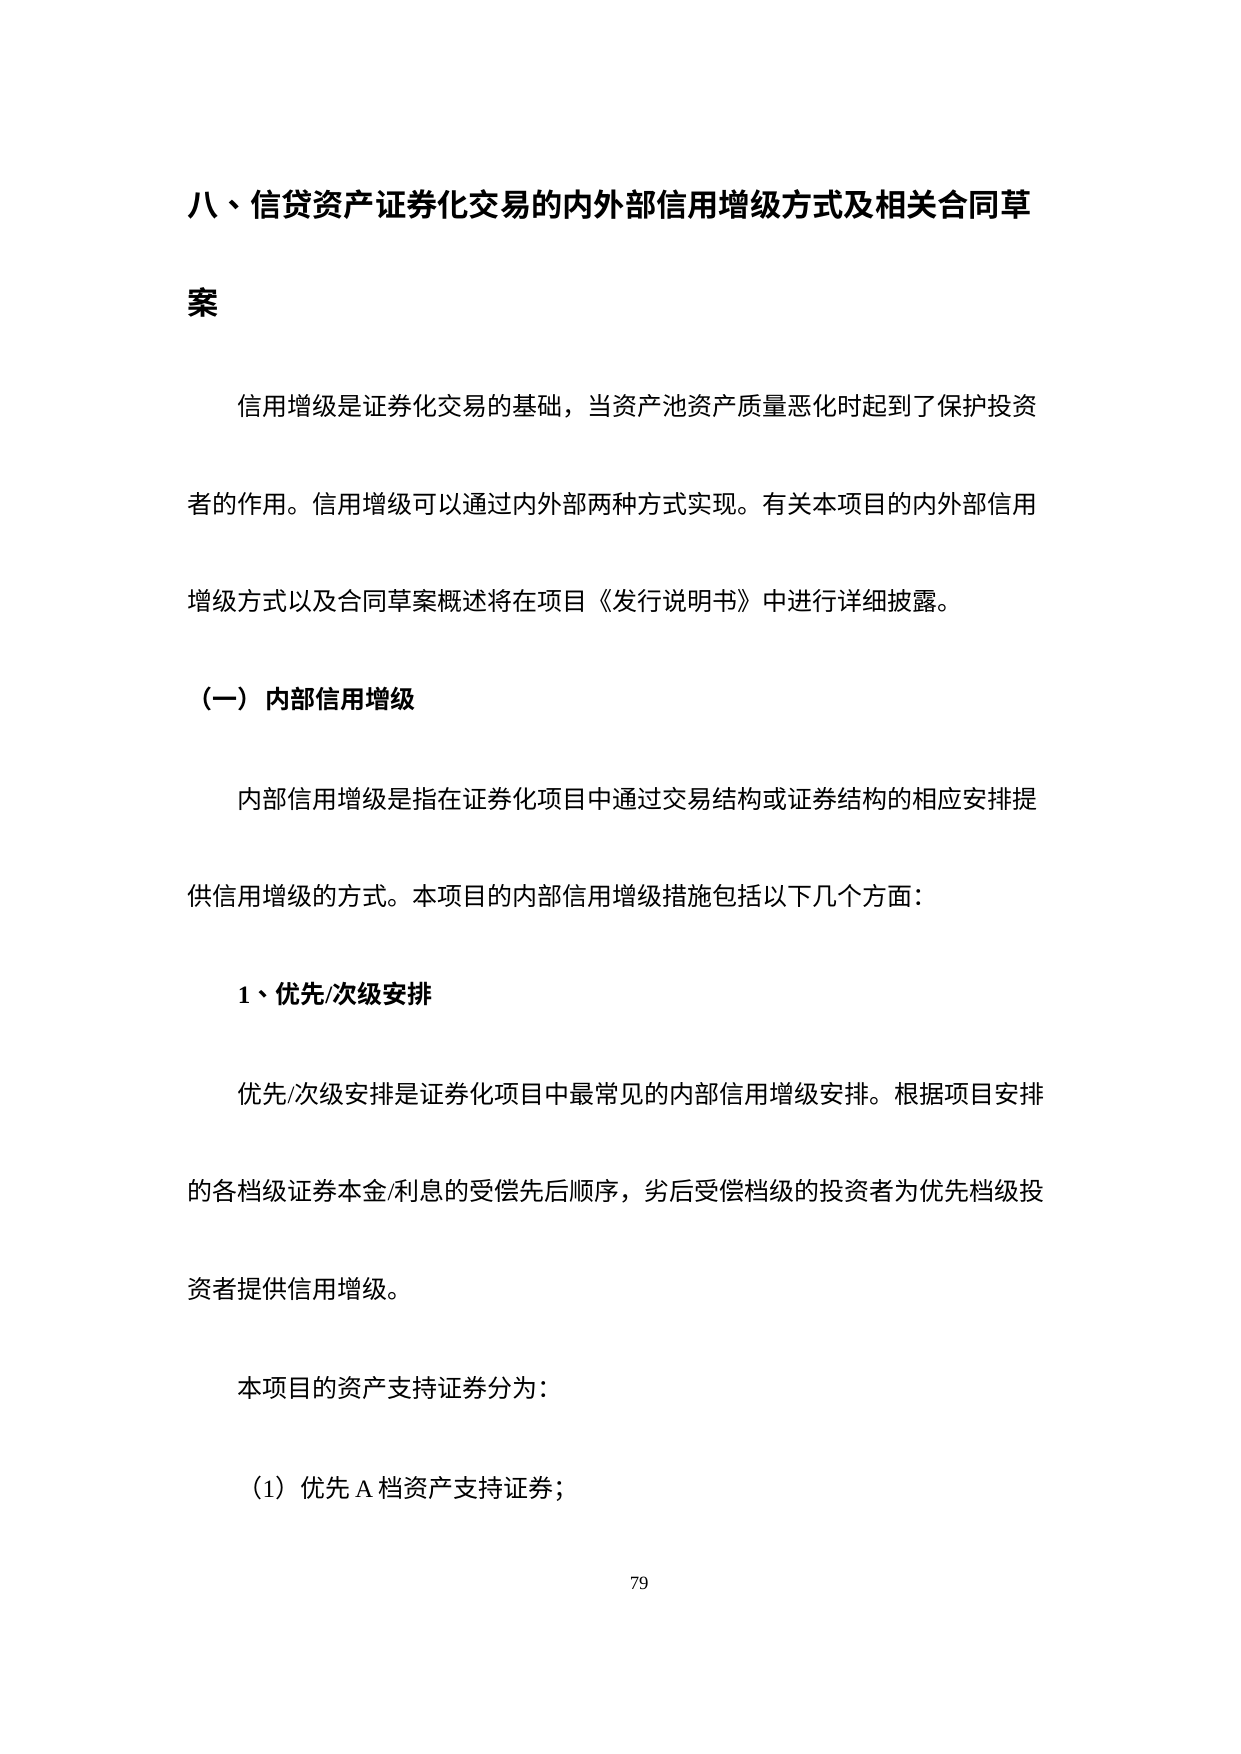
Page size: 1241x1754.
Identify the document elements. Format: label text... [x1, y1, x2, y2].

text 内部信用增级是指在证券化项目中通过交易结构或证券结构的相应安排提供信用增级的方式。本项目的内部信用增级措施包括以下几个方面： [187, 765, 1053, 927]
subtitle 八、信贷资产证券化交易的内外部信用增级方式及相关合同草案 [187, 172, 1053, 335]
text 信用增级是证券化交易的基础，当资产池资产质量恶化时起到了保护投资者的作用。信用增级可以通过内外部两种方式实现。有关本项目的内外部信用增级方式以及合同草案概述将在项目《发行说明书》中进行详细披露。 [187, 372, 1053, 632]
text （1）优先A档资产支持证券； [187, 1454, 1053, 1519]
text 本项目的资产支持证券分为： [187, 1354, 1053, 1419]
subtitle 内部信用增级 [187, 667, 1053, 732]
text 优先/次级安排是证券化项目中最常见的内部信用增级安排。根据项目安排的各档级证券本金/利息的受偿先后顺序，劣后受偿档级的投资者为优先档级投资者提供信用增级。 [187, 1060, 1053, 1320]
subtitle 1、优先/次级安排 [187, 962, 1053, 1027]
